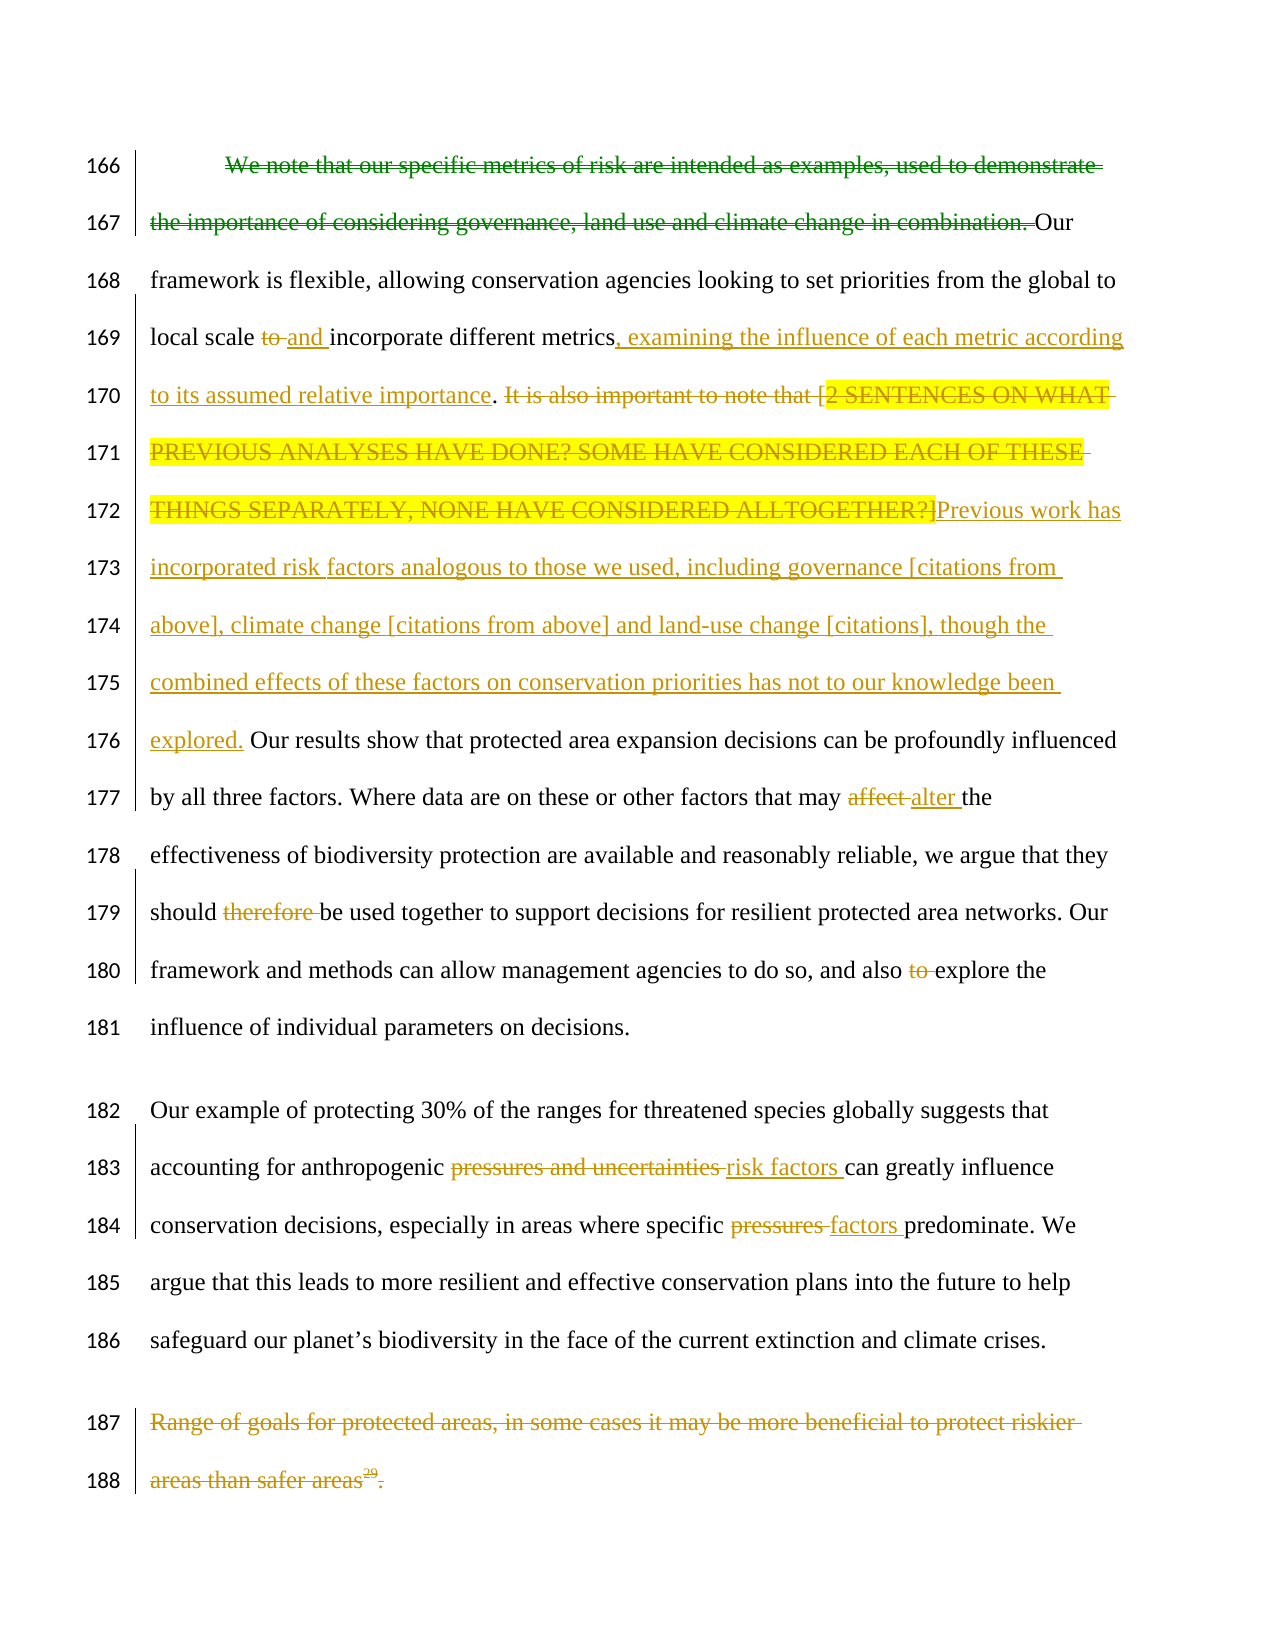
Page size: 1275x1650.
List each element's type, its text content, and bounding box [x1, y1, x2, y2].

text Our framework is flexible, allowing conservation agencies looking to set priorities from the global to local scale incorporate different metrics. Our results show that protected area expansion decisions can be profoundly influenced by all three factors. Where data are on these or other factors that may the effectiveness of biodiversity protection are available and reasonably reliable, we argue that they should be used together to support decisions for resilient protected area networks. Our framework and methods can allow management agencies to do so, and also explore the influence of individual parameters on decisions. [150, 150, 1125, 1041]
text Our example of protecting 30% of the ranges for threatened species globally suggests that accounting for anthropogenic can greatly influence conservation decisions, especially in areas where specific predominate. We argue that this leads to more resilient and effective conservation plans into the future to help safeguard our planet’s biodiversity in the face of the current extinction and climate crises. [150, 1095, 1125, 1354]
